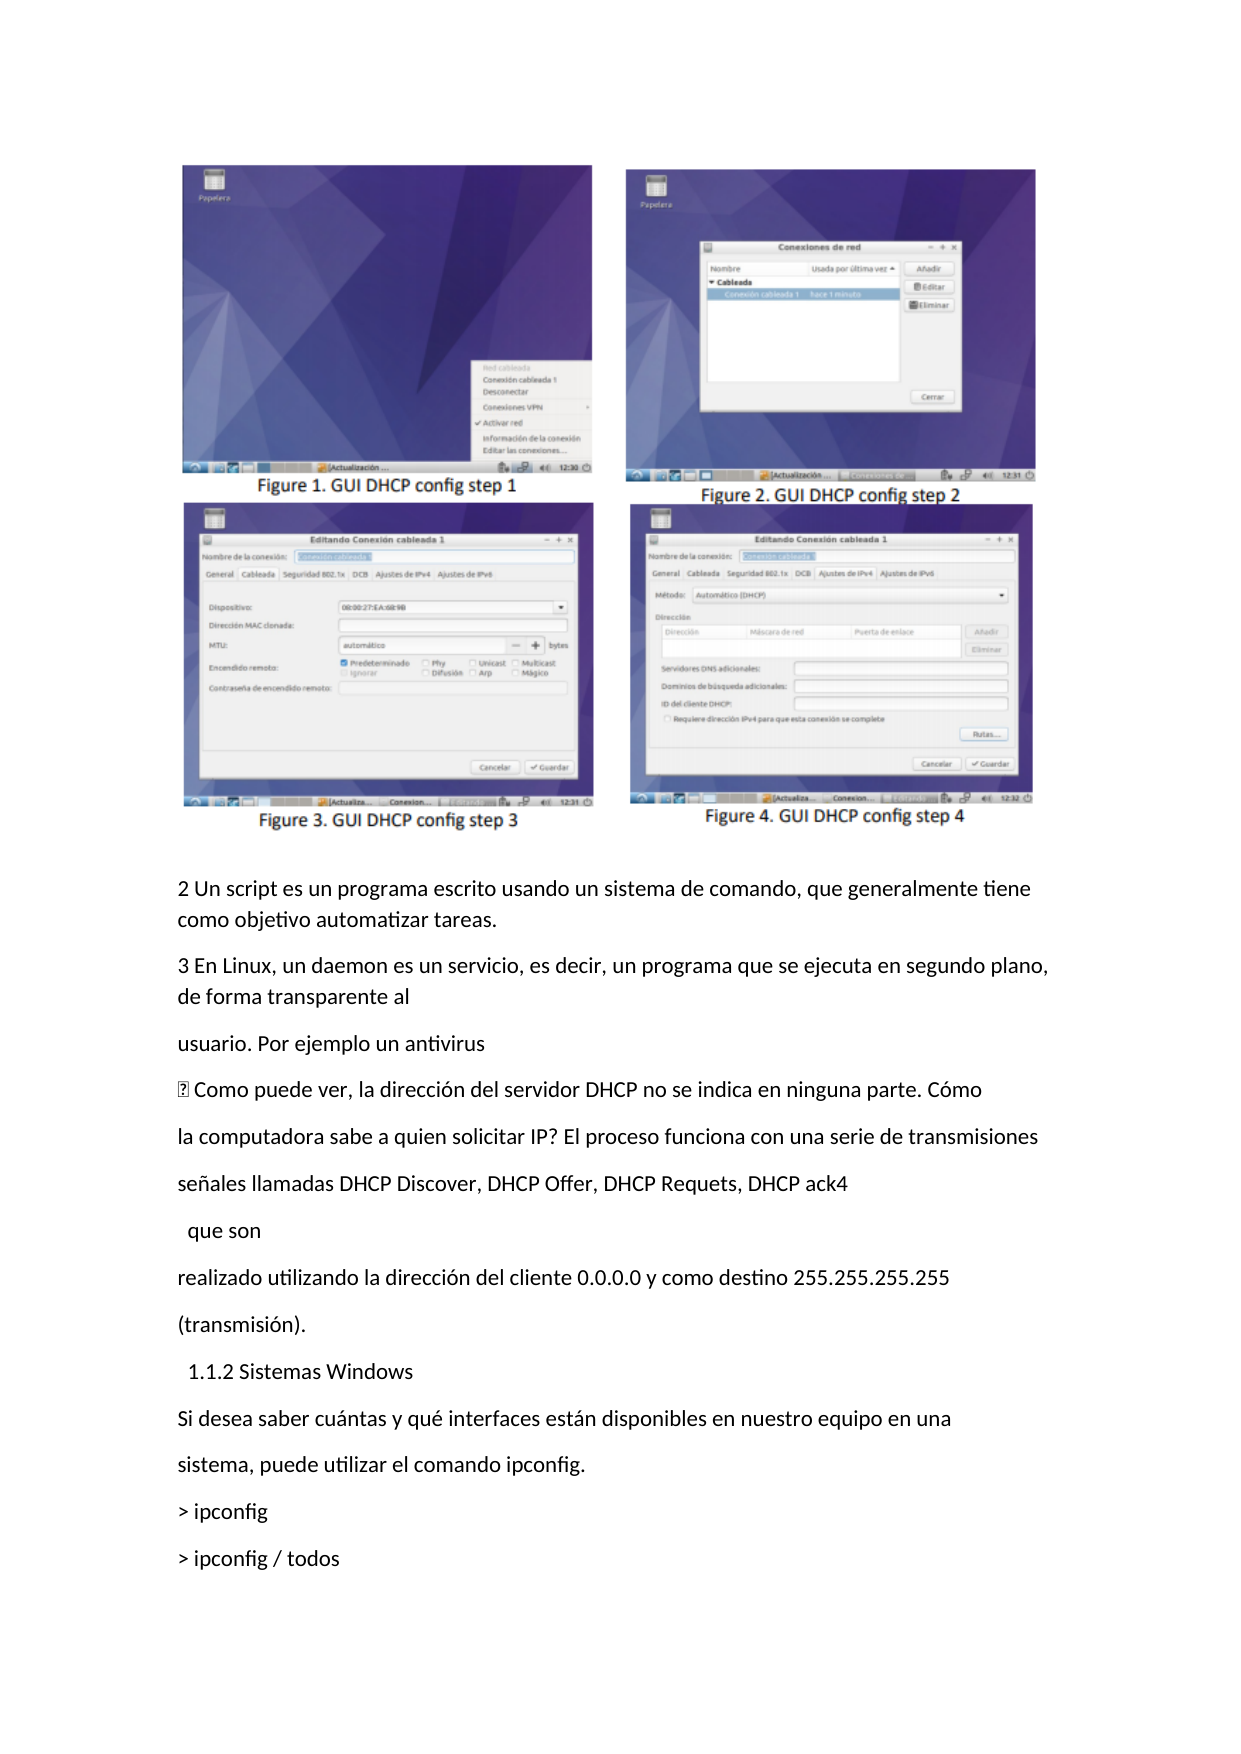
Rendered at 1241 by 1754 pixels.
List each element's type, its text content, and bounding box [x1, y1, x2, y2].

text señales llamadas DHCP Discover, DHCP Offer, DHCP Requets, DHCP ack4 [177, 1169, 1063, 1197]
text  Como puede ver, la dirección del servidor DHCP no se indica en ninguna parte. Cómo [177, 1076, 1063, 1104]
text 2 Un script es un programa escrito usando un sistema de comando, que generalmente tiene como objetivo automatizar tareas. [177, 874, 1063, 933]
text la computadora sabe a quien solicitar IP? El proceso funciona con una serie de transmisiones [177, 1122, 1063, 1151]
text 3 En Linux, un daemon es un servicio, es decir, un programa que se ejecuta en segundo plano, de forma transparente al [177, 952, 1063, 1010]
text sistema, puede utilizar el comando ipconfig. [177, 1451, 1063, 1479]
text > ipconfig [177, 1497, 1063, 1526]
text > ipconfig / todos [177, 1544, 1063, 1572]
text (transmisión). [177, 1310, 1063, 1338]
text Si desea saber cuántas y qué interfaces están disponibles en nuestro equipo en una [177, 1404, 1063, 1432]
text 1.1.2 Sistemas Windows [177, 1357, 1063, 1385]
picture [177, 147, 1063, 856]
text usuario. Por ejemplo un antivirus [177, 1029, 1063, 1057]
text realizado utilizando la dirección del cliente 0.0.0.0 y como destino 255.255.255.255 [177, 1263, 1063, 1291]
text que son [177, 1216, 1063, 1244]
